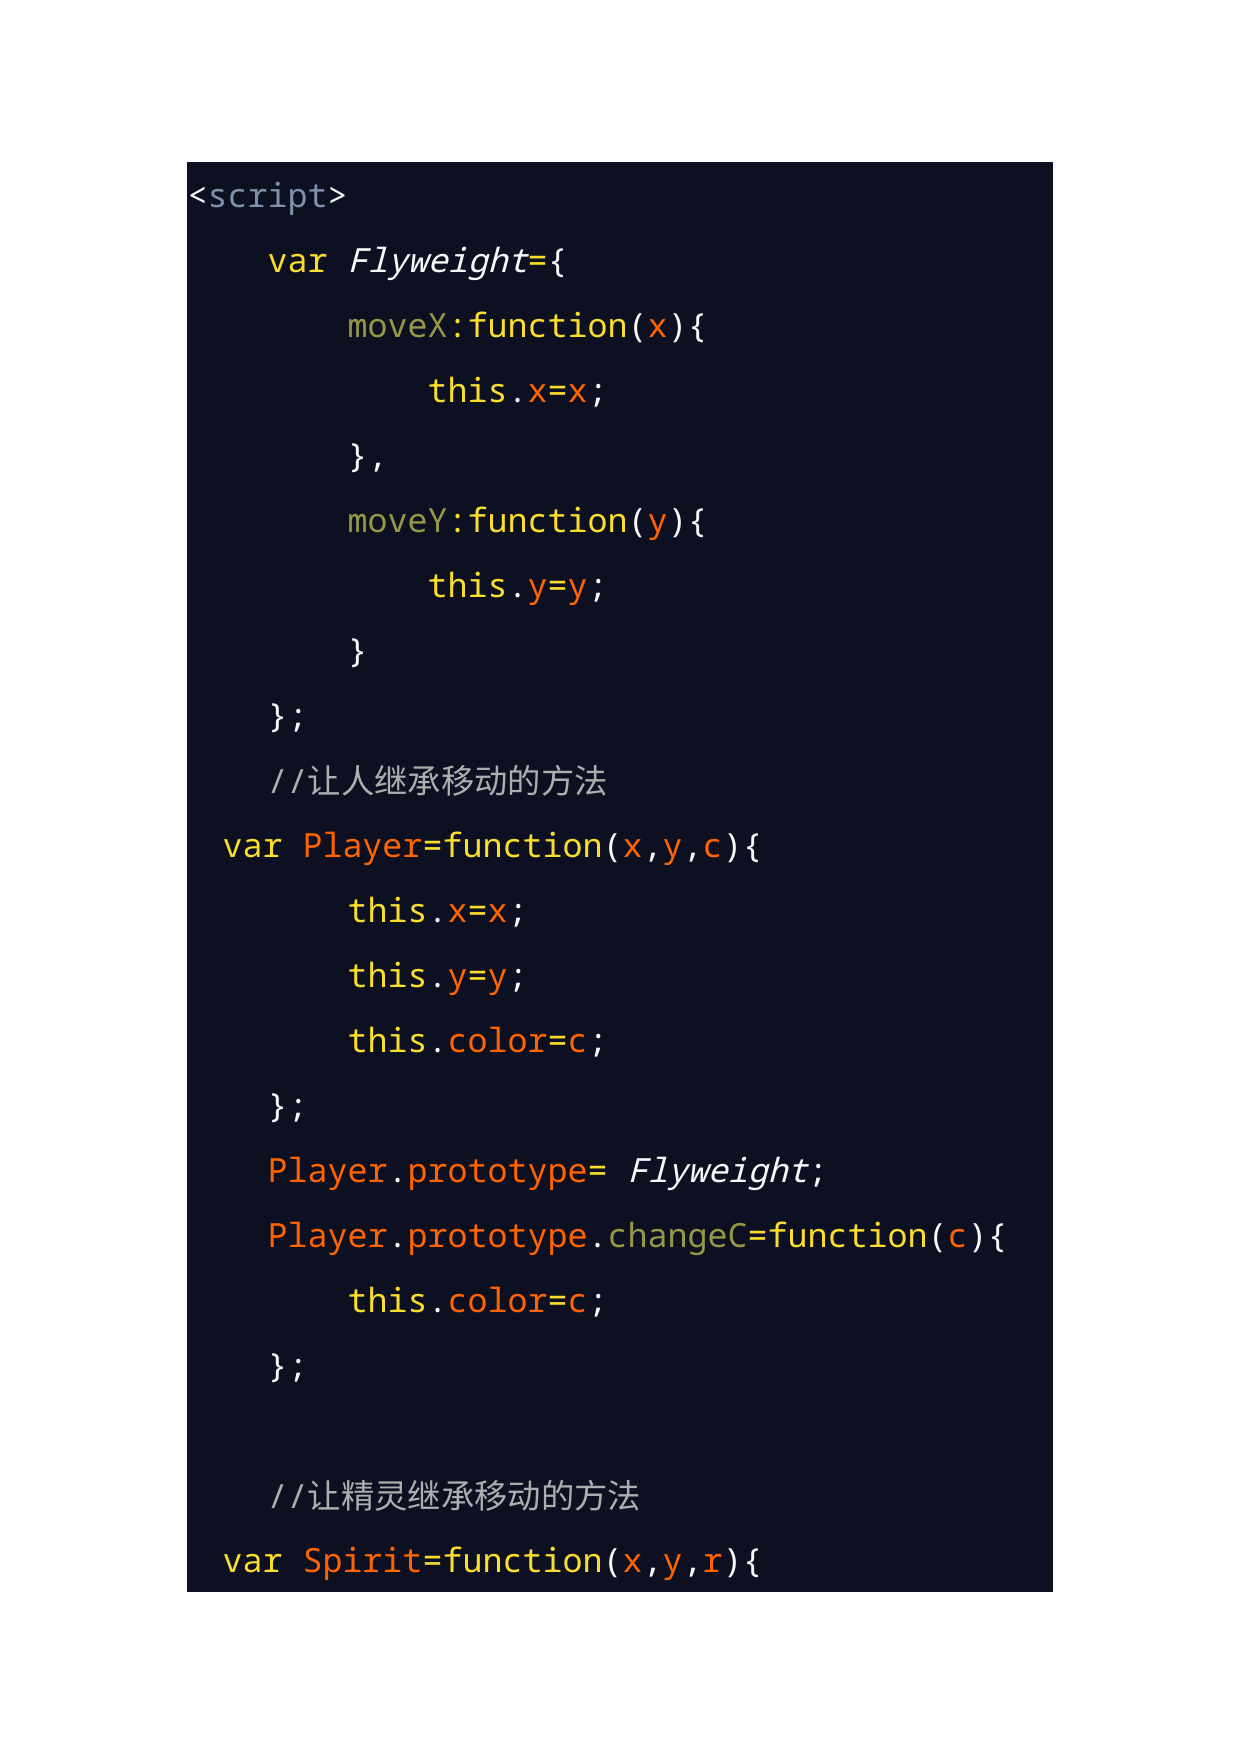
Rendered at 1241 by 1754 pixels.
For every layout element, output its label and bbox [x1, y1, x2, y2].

text [187, 162, 1053, 1592]
